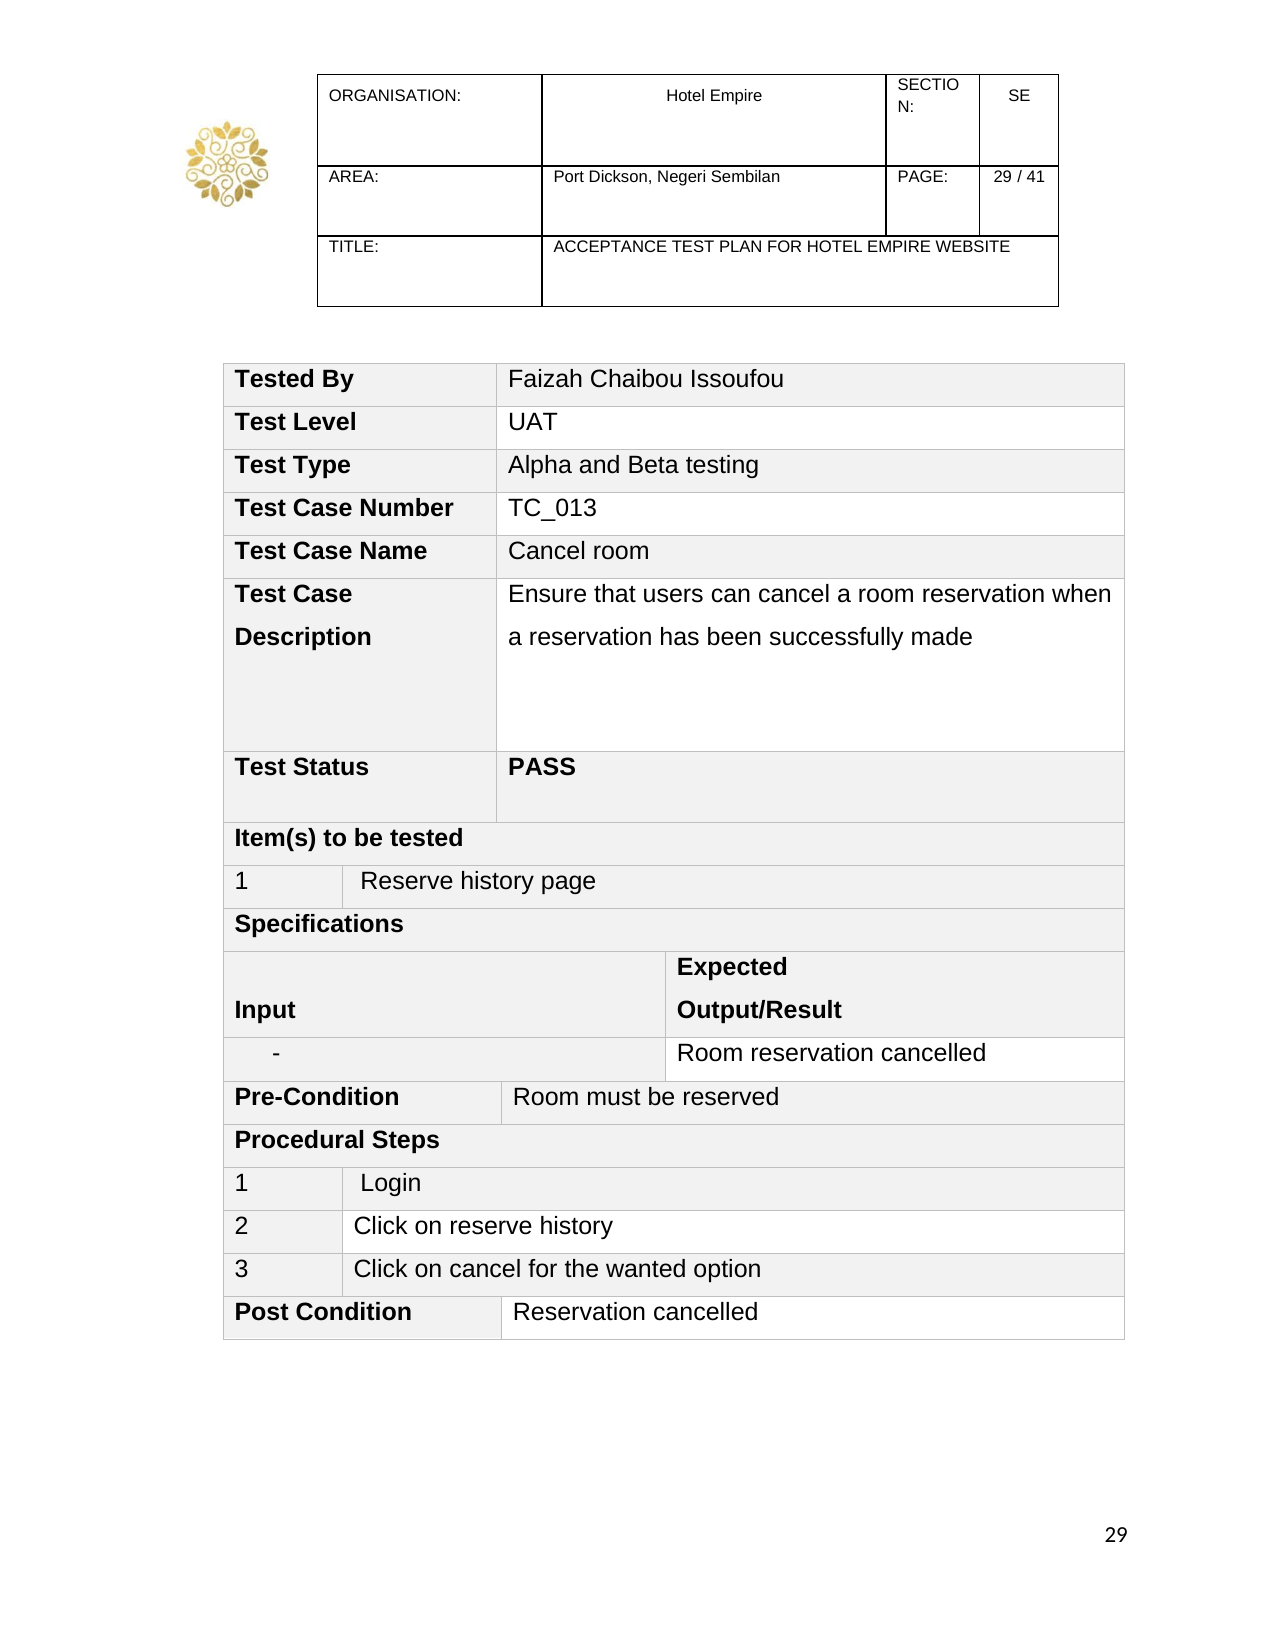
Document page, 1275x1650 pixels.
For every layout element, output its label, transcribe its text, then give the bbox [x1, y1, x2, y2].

table_header Tested By [224, 364, 496, 406]
table_cell Procedural Steps [224, 1125, 1124, 1167]
table_cell Post Condition [224, 1297, 501, 1338]
table_cell Reserve history page [343, 866, 1124, 908]
table_cell Room reservation cancelled [666, 1038, 1124, 1081]
table_cell Test Status [224, 752, 496, 822]
table_cell 2 [224, 1211, 342, 1253]
table_cell [224, 1038, 665, 1081]
table_cell TC_013 [497, 493, 1124, 535]
table_cell Ensure that users can cancel a room reservation when a reservation has been successfully made [497, 579, 1124, 751]
table_cell Expected Output/Result [666, 952, 1124, 1037]
table_cell 1 [224, 1168, 342, 1210]
table_cell 3 [224, 1254, 342, 1296]
table_header Faizah Chaibou Issoufou [497, 364, 1124, 406]
table_cell Alpha and Beta testing [497, 450, 1124, 492]
table_cell Specifications [224, 909, 1124, 951]
table_cell Click on cancel for the wanted option [343, 1254, 1124, 1296]
picture [170, 109, 282, 221]
table_cell Pre-Condition [224, 1082, 501, 1124]
table_cell 1 [224, 866, 342, 908]
table_cell PASS [497, 752, 1124, 822]
table_cell Login [343, 1168, 1124, 1210]
table_cell Test Case Name [224, 536, 496, 578]
table_cell UAT [497, 407, 1124, 449]
table_cell Test Level [224, 407, 496, 449]
table_cell Click on reserve history [343, 1211, 1124, 1253]
table_cell Reservation cancelled [502, 1297, 1124, 1338]
table_cell Item(s) to be tested [224, 823, 1124, 865]
table_cell Test Case Number [224, 493, 496, 535]
table_cell Room must be reserved [502, 1082, 1124, 1124]
table_cell Cancel room [497, 536, 1124, 578]
table_cell Test Type [224, 450, 496, 492]
table_cell Test Case Description [224, 579, 496, 751]
table_cell Input [224, 952, 665, 1037]
